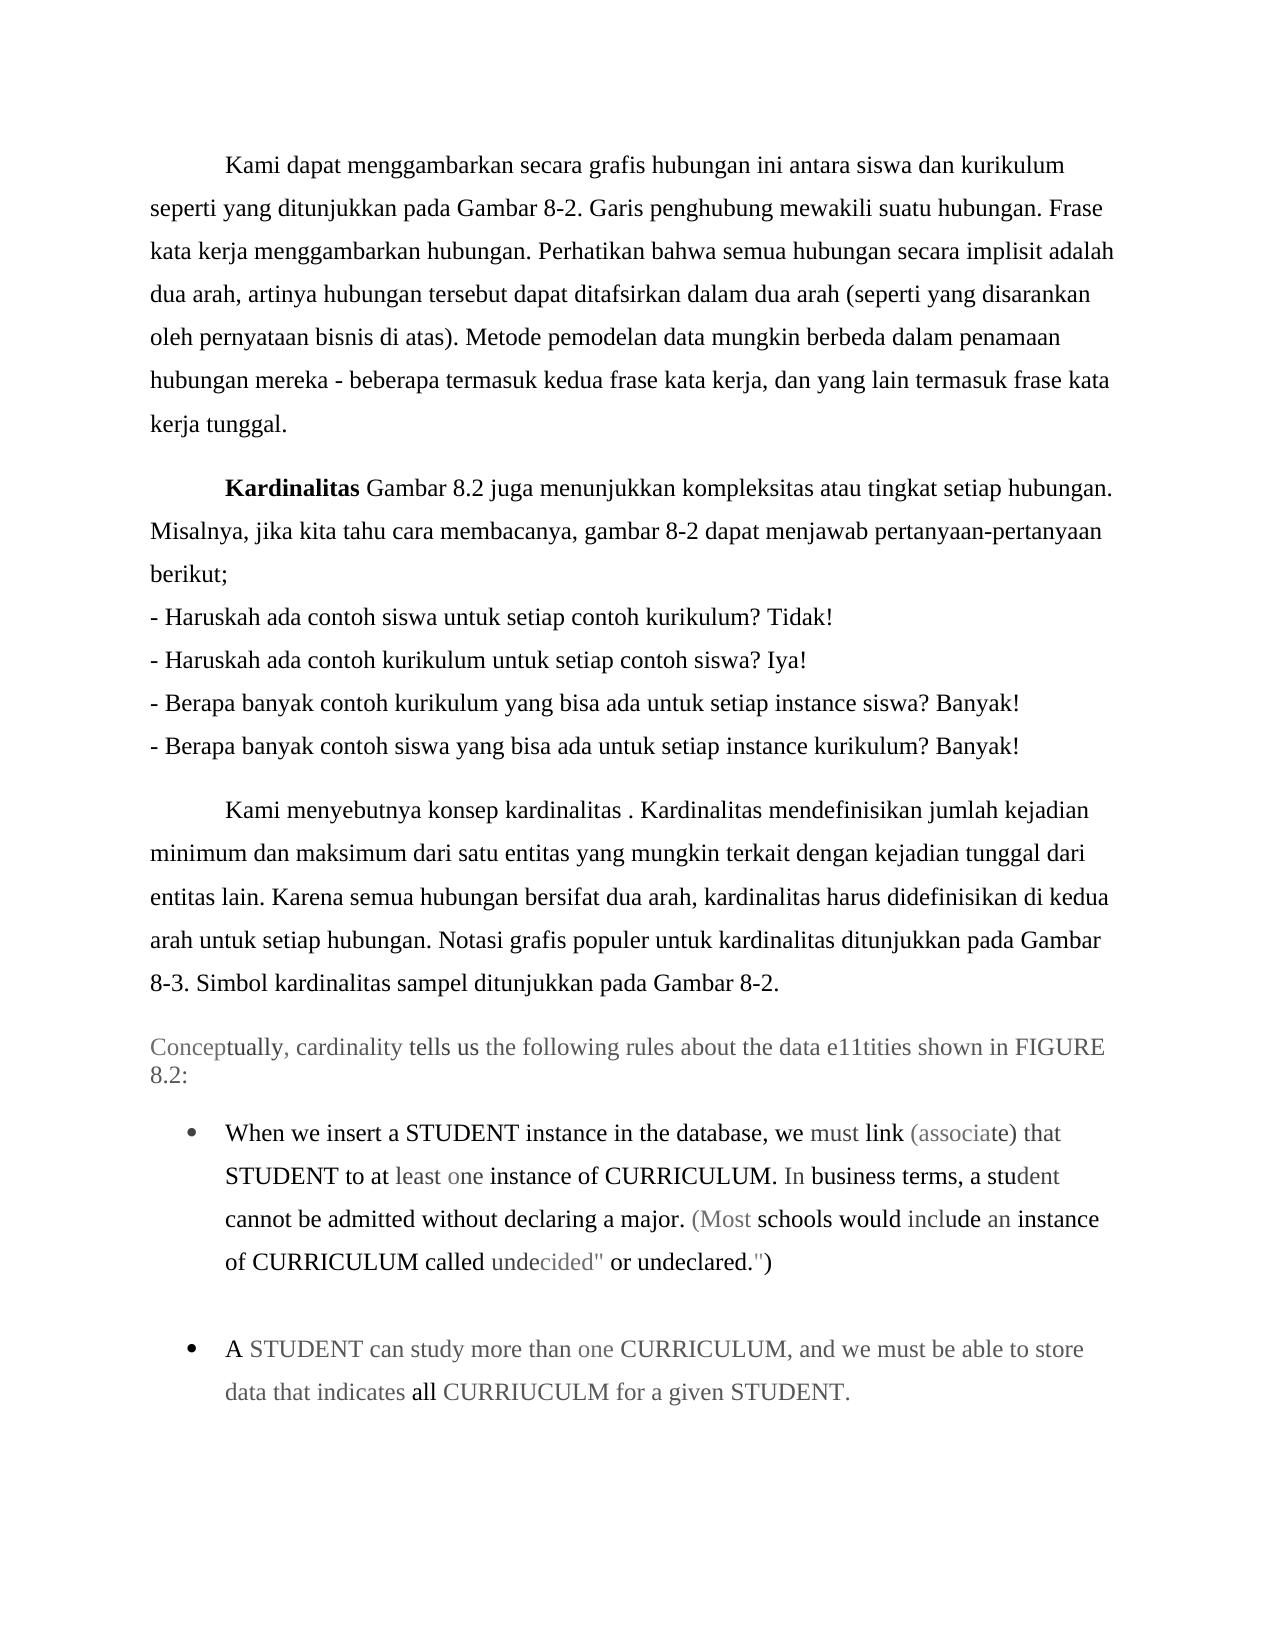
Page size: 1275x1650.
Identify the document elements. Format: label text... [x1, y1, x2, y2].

text Conceptually, cardinality tells us the following rules about the data e11tities shown in FIGURE 8.2: [150, 1032, 1125, 1089]
text Kami menyebutnya konsep kardinalitas . Kardinalitas mendefinisikan jumlah kejadian minimum dan maksimum dari satu entitas yang mungkin terkait dengan kejadian tunggal dari entitas lain. Karena semua hubungan bersifat dua arah, kardinalitas harus didefinisikan di kedua arah untuk setiap hubungan. Notasi grafis populer untuk kardinalitas ditunjukkan pada Gambar 8-3. Simbol kardinalitas sampel ditunjukkan pada Gambar 8-2. [150, 795, 1125, 997]
text Kami dapat menggambarkan secara grafis hubungan ini antara siswa dan kurikulum seperti yang ditunjukkan pada Gambar 8-2. Garis penghubung mewakili suatu hubungan. Frase kata kerja menggambarkan hubungan. Perhatikan bahwa semua hubungan secara implisit adalah dua arah, artinya hubungan tersebut dapat ditafsirkan dalam dua arah (seperti yang disarankan oleh pernyataan bisnis di atas). Metode pemodelan data mungkin berbeda dalam penamaan hubungan mereka - beberapa termasuk kedua frase kata kerja, dan yang lain termasuk frase kata kerja tunggal. [150, 150, 1125, 437]
text Kardinalitas Gambar 8.2 juga menunjukkan kompleksitas atau tingkat setiap hubungan. Misalnya, jika kita tahu cara membacanya, gambar 8-2 dapat menjawab pertanyaan-pertanyaan berikut; - Haruskah ada contoh siswa untuk setiap contoh kurikulum? Tidak! - Haruskah ada contoh kurikulum untuk setiap contoh siswa? Iya! - Berapa banyak contoh kurikulum yang bisa ada untuk setiap instance siswa? Banyak! - Berapa banyak contoh siswa yang bisa ada untuk setiap instance kurikulum? Banyak! [150, 473, 1125, 760]
list When we insert a STUDENT instance in the database, we must link (associate) that STUDENT to at least one instance of CURRICULUM. In business terms, a student cannot be admitted without declaring a major. (Most schools would include an instance of CURRICULUM called undecided" or undeclared.") [187, 1118, 1125, 1276]
list A STUDENT can study more than one CURRICULUM, and we must be able to store data that indicates all CURRIUCULM for a given STUDENT. [187, 1334, 1125, 1406]
